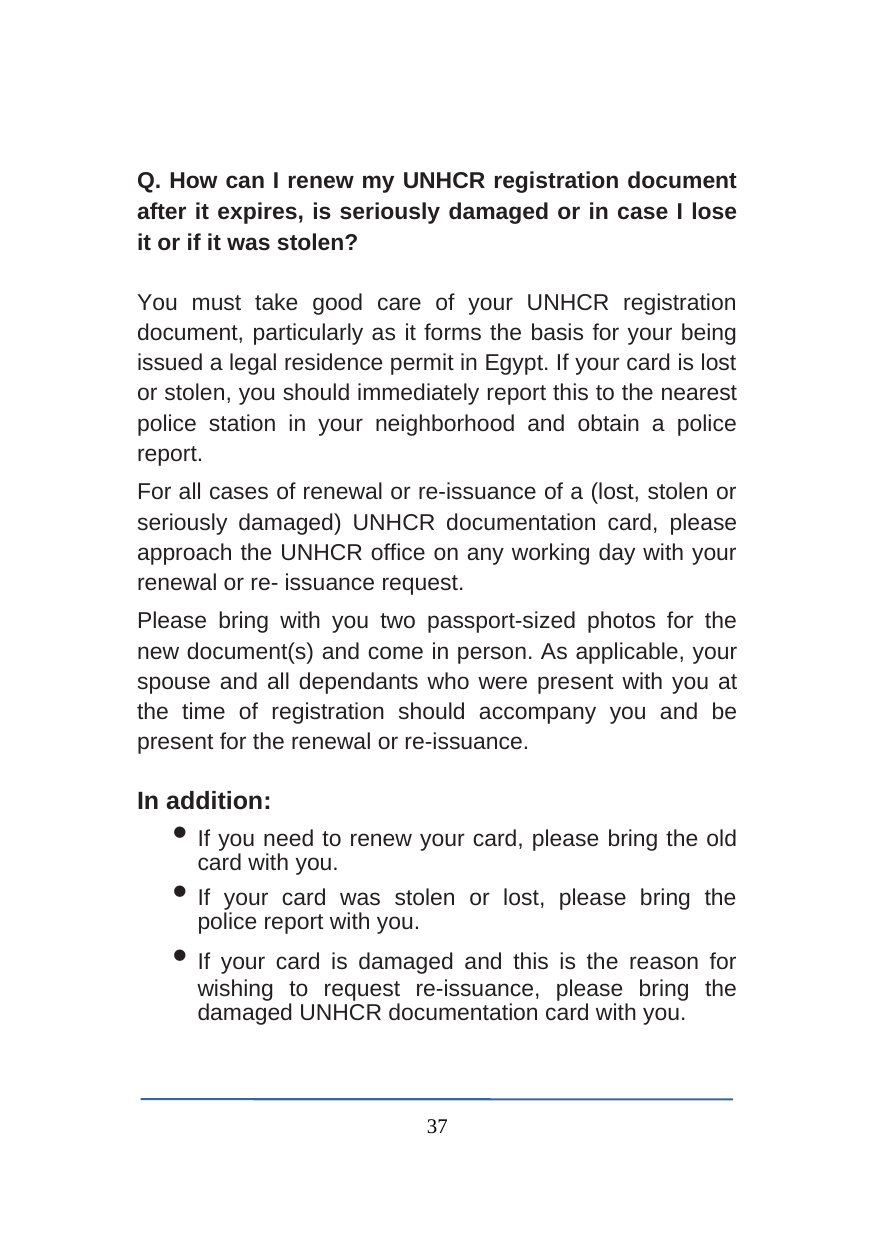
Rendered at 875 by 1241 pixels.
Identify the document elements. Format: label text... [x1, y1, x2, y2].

text Q. How can I renew my UNHCR registration document after it expires, is seriously damaged or in case I lose it or if it was stolen? [137, 167, 737, 255]
text You must take good care of your UNHCR registration document, particularly as it forms the basis for your being issued a legal residence permit in Egypt. If your card is lost or stolen, you should immediately report this to the nearest police station in your neighborhood and obtain a police report. [137, 289, 737, 466]
text In addition: [137, 786, 737, 814]
text Please bring with you two passport-sized photos for the new document(s) and come in person. As applicable, your spouse and all dependants who were present with you at the time of registration should accompany you and be present for the renewal or re-issuance. [137, 607, 737, 755]
list If your card is damaged and this is the reason for wishing to request re-issuance, please bring the damaged UNHCR documentation card with you. [172, 935, 737, 1025]
list If you need to renew your card, please bring the old card with you. [172, 816, 737, 875]
text For all cases of renewal or re-issuance of a (lost, stolen or seriously damaged) UNHCR documentation card, please approach the UNHCR office on any working day with your renewal or re- issuance request. [137, 478, 737, 595]
list If your card was stolen or lost, please bring the police report with you. [172, 875, 737, 935]
